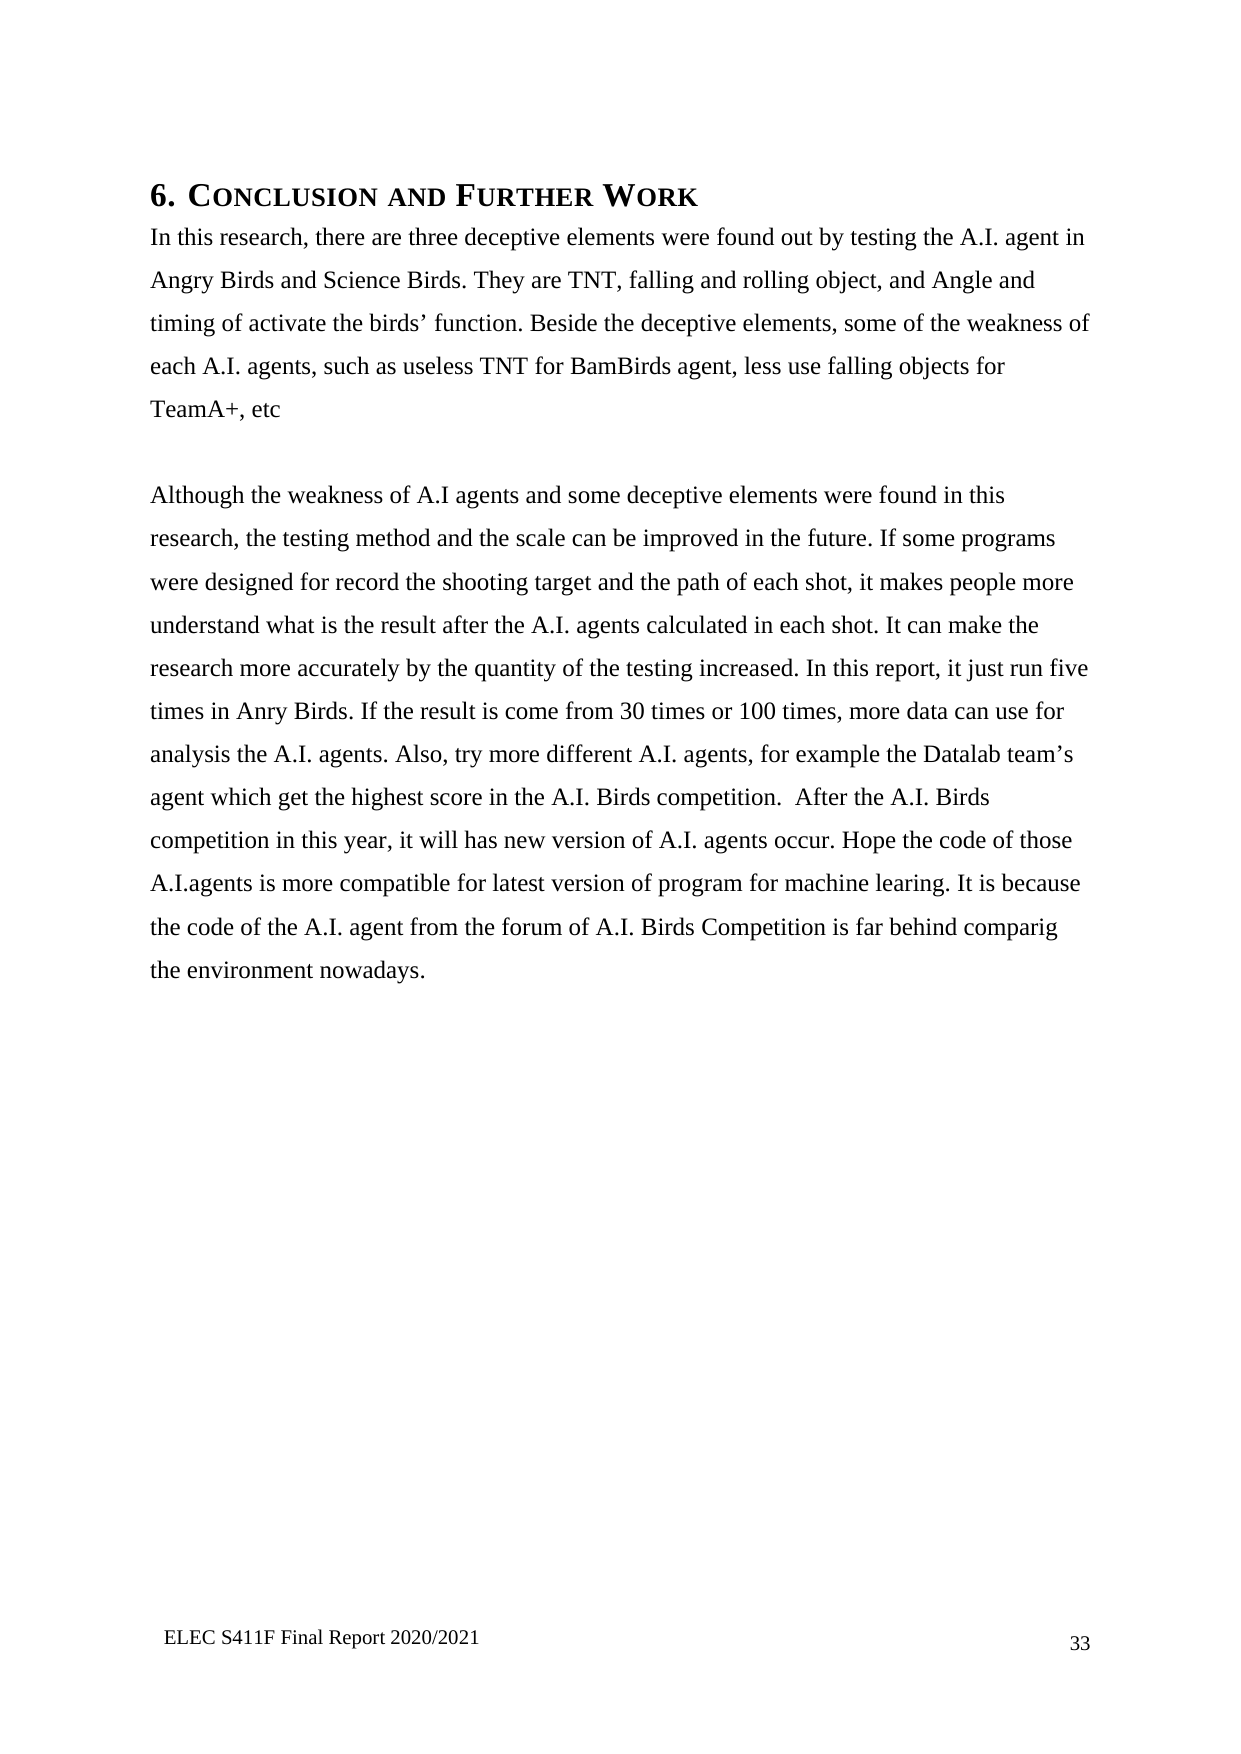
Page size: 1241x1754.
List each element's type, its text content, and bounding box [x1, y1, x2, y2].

text In this research, there are three deceptive elements were found out by testing the A.I. agent in Angry Birds and Science Birds. They are TNT, falling and rolling object, and Angle and timing of activate the birds’ function. Beside the deceptive elements, some of the weakness of each A.I. agents, such as useless TNT for BamBirds agent, less use falling objects for TeamA+, etc [150, 222, 1090, 423]
subtitle Conclusion and Further Work [150, 175, 1090, 213]
text Although the weakness of A.I agents and some deceptive elements were found in this research, the testing method and the scale can be improved in the future. If some programs were designed for record the shooting target and the path of each shot, it makes people more understand what is the result after the A.I. agents calculated in each shot. It can make the research more accurately by the quantity of the testing increased. In this report, it just run five times in Anry Birds. If the result is come from 30 times or 100 times, more data can use for analysis the A.I. agents. Also, try more different A.I. agents, for example the Datalab team’s agent which get the highest score in the A.I. Birds competition. After the A.I. Birds competition in this year, it will has new version of A.I. agents occur. Hope the code of those A.I.agents is more compatible for latest version of program for machine learing. It is because the code of the A.I. agent from the forum of A.I. Birds Competition is far behind comparig the environment nowadays. [150, 480, 1090, 983]
